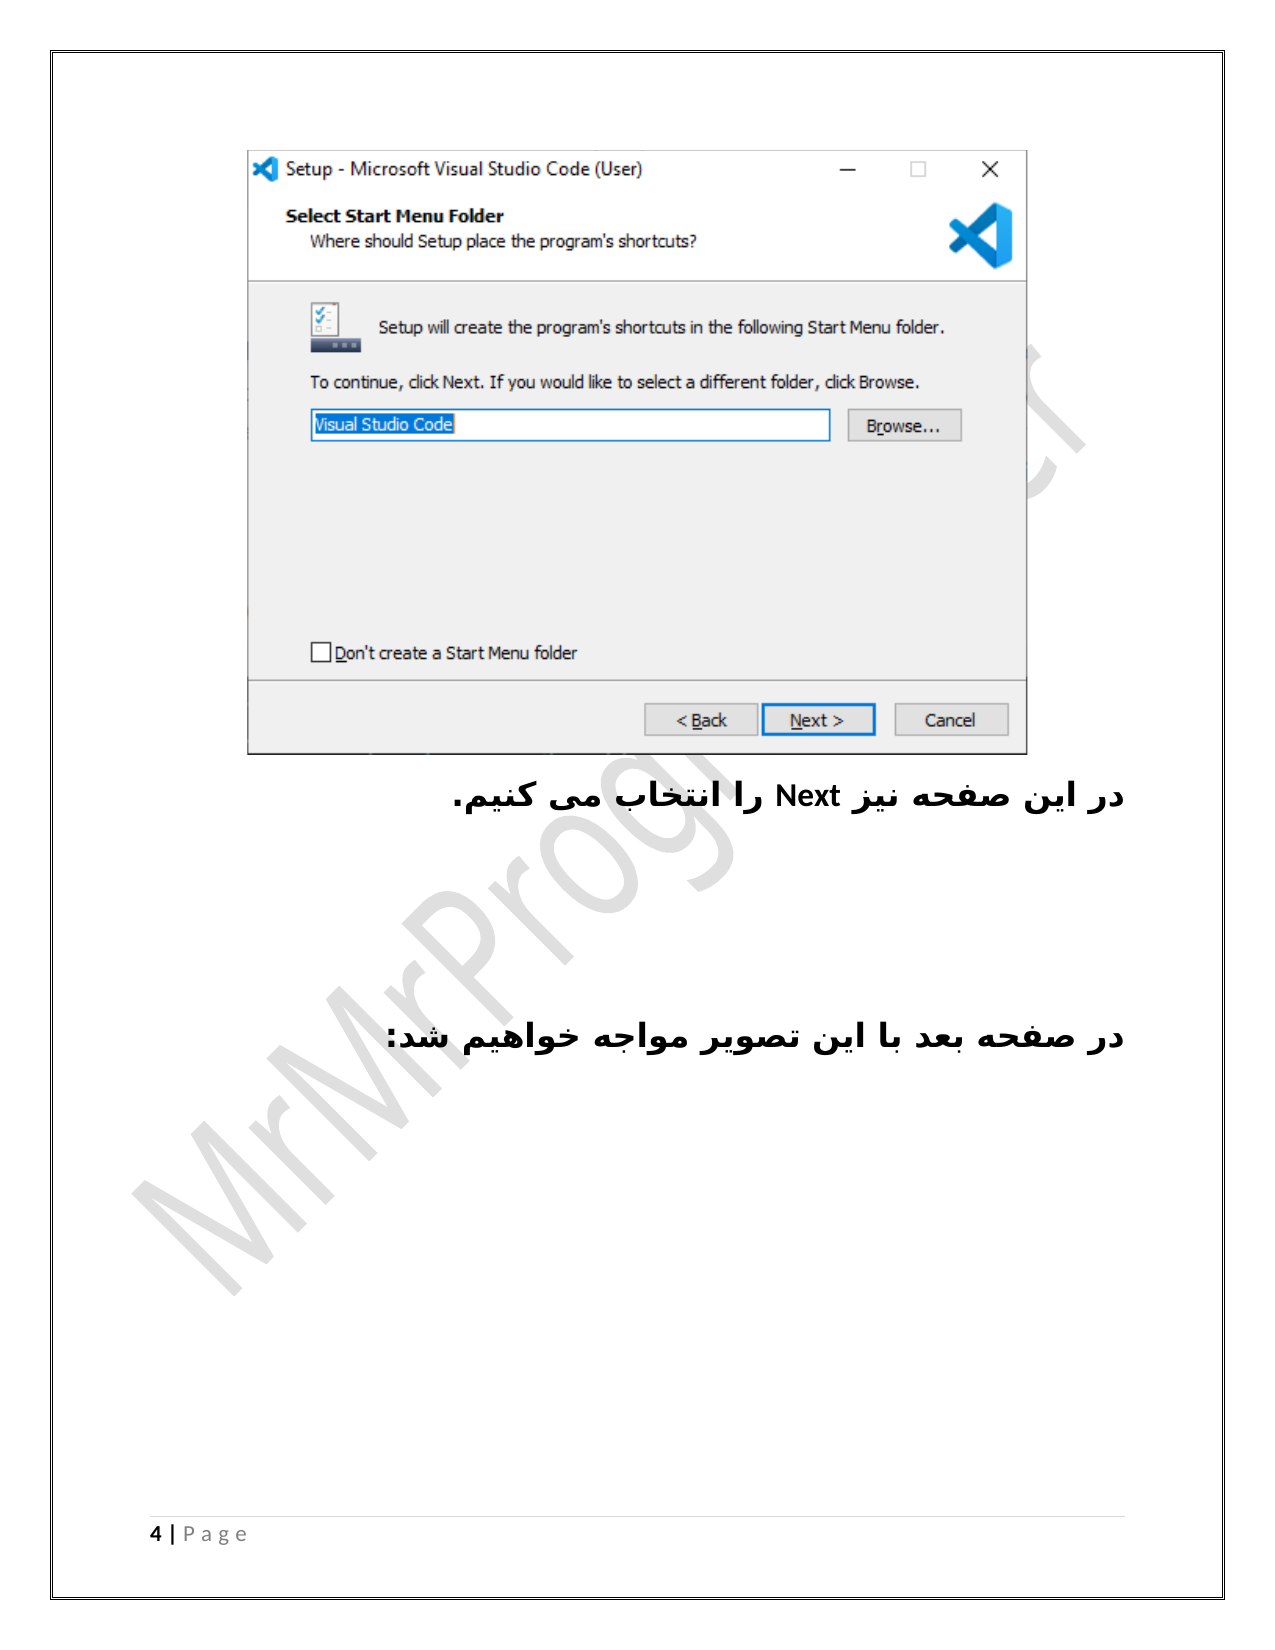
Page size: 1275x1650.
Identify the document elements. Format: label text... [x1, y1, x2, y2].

text در این صفحه نیز Next را انتخاب می کنیم. [150, 774, 1125, 814]
text در صفحه بعد با این تصویر مواجه خواهیم شد: [150, 1016, 1125, 1055]
picture [247, 150, 1028, 755]
